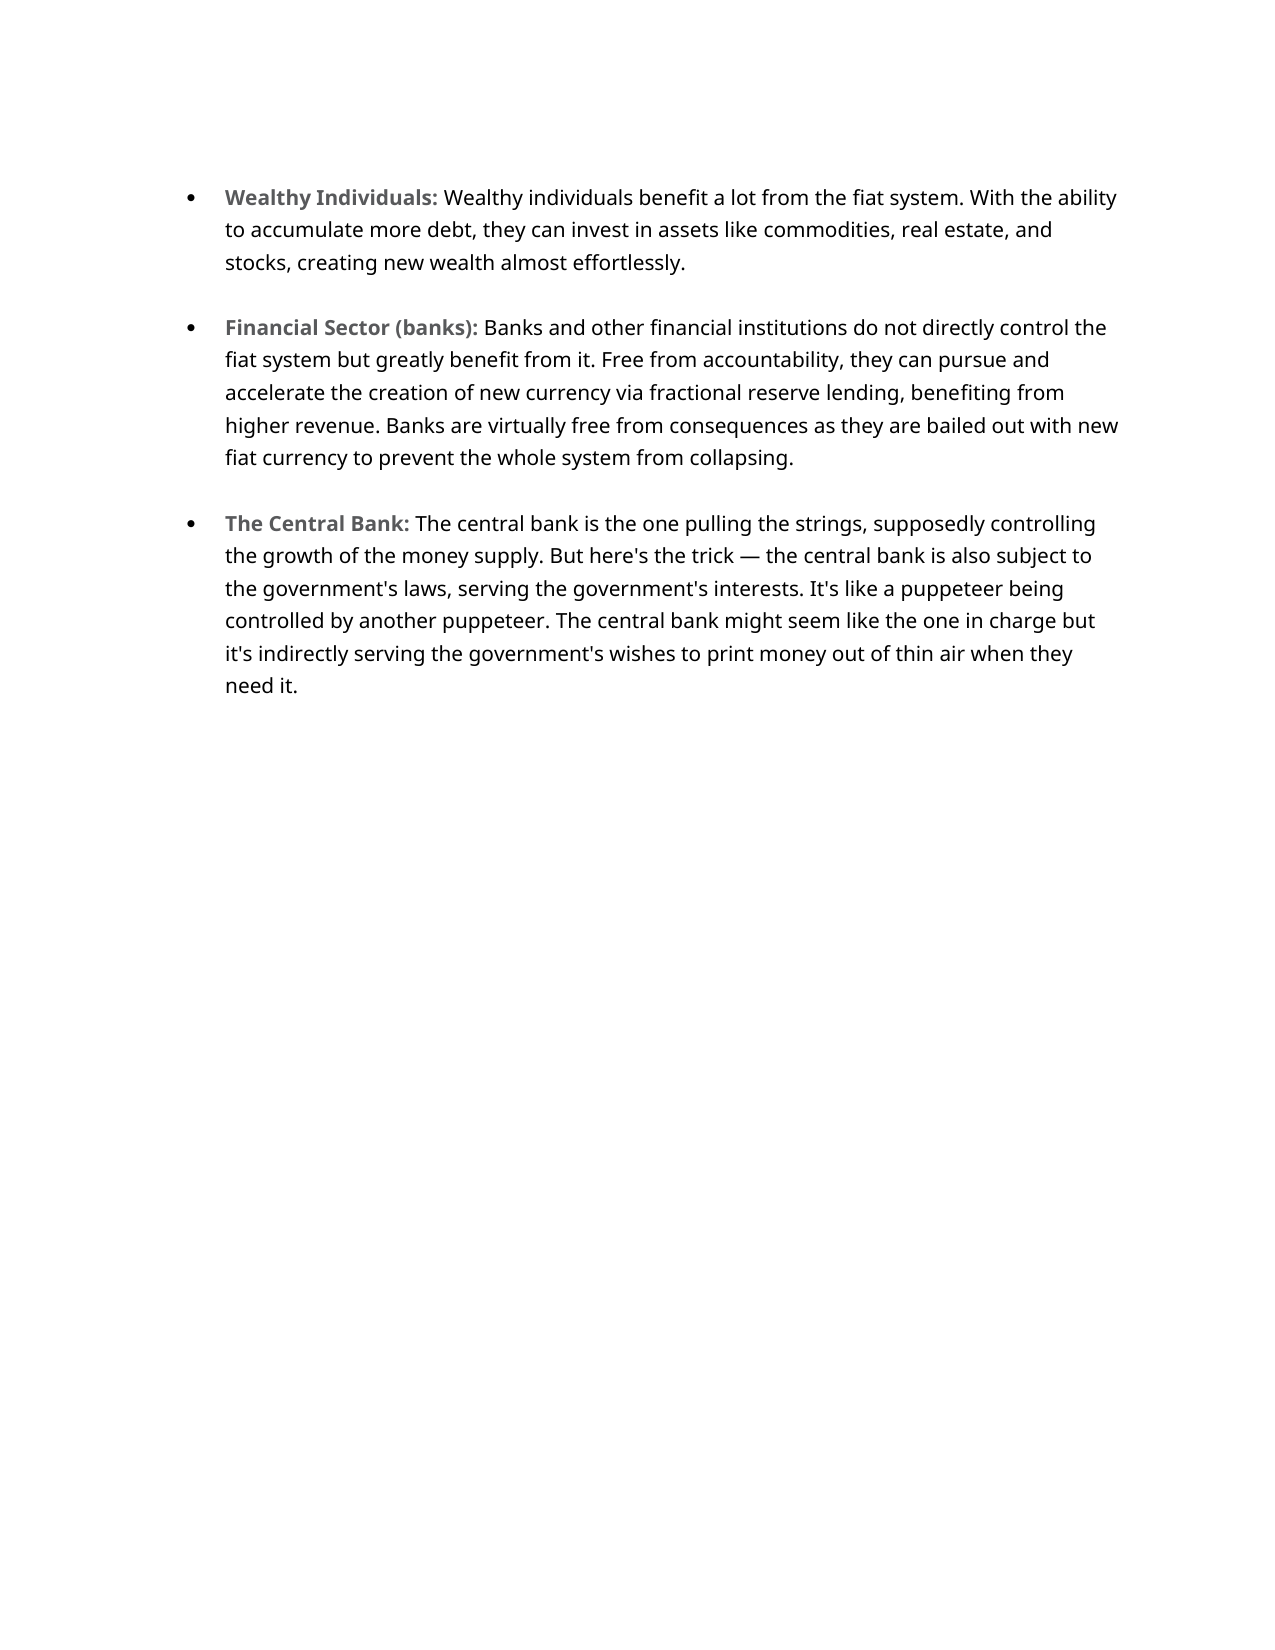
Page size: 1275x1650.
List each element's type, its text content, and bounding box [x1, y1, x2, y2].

list Wealthy Individuals: Wealthy individuals beneﬁt a lot from the ﬁat system. With the ability to accumulate more debt, they can invest in assets like commodities, real estate, and stocks, creating new wealth almost eﬀortlessly. [187, 183, 1125, 276]
list The Central Bank: The central bank is the one pulling the strings, supposedly controlling the growth of the money supply. But here's the trick — the central bank is also subject to the government's laws, serving the government's interests. It's like a puppeteer being controlled by another puppeteer. The central bank might seem like the one in charge but it's indirectly serving the government's wishes to print money out of thin air when they need it. [187, 509, 1125, 700]
list Financial Sector (banks): Banks and other ﬁnancial institutions do not directly control the ﬁat system but greatly beneﬁt from it. Free from accountability, they can pursue and accelerate the creation of new currency via fractional reserve lending, beneﬁting from higher revenue. Banks are virtually free from consequences as they are bailed out with new ﬁat currency to prevent the whole system from collapsing. [187, 313, 1125, 472]
